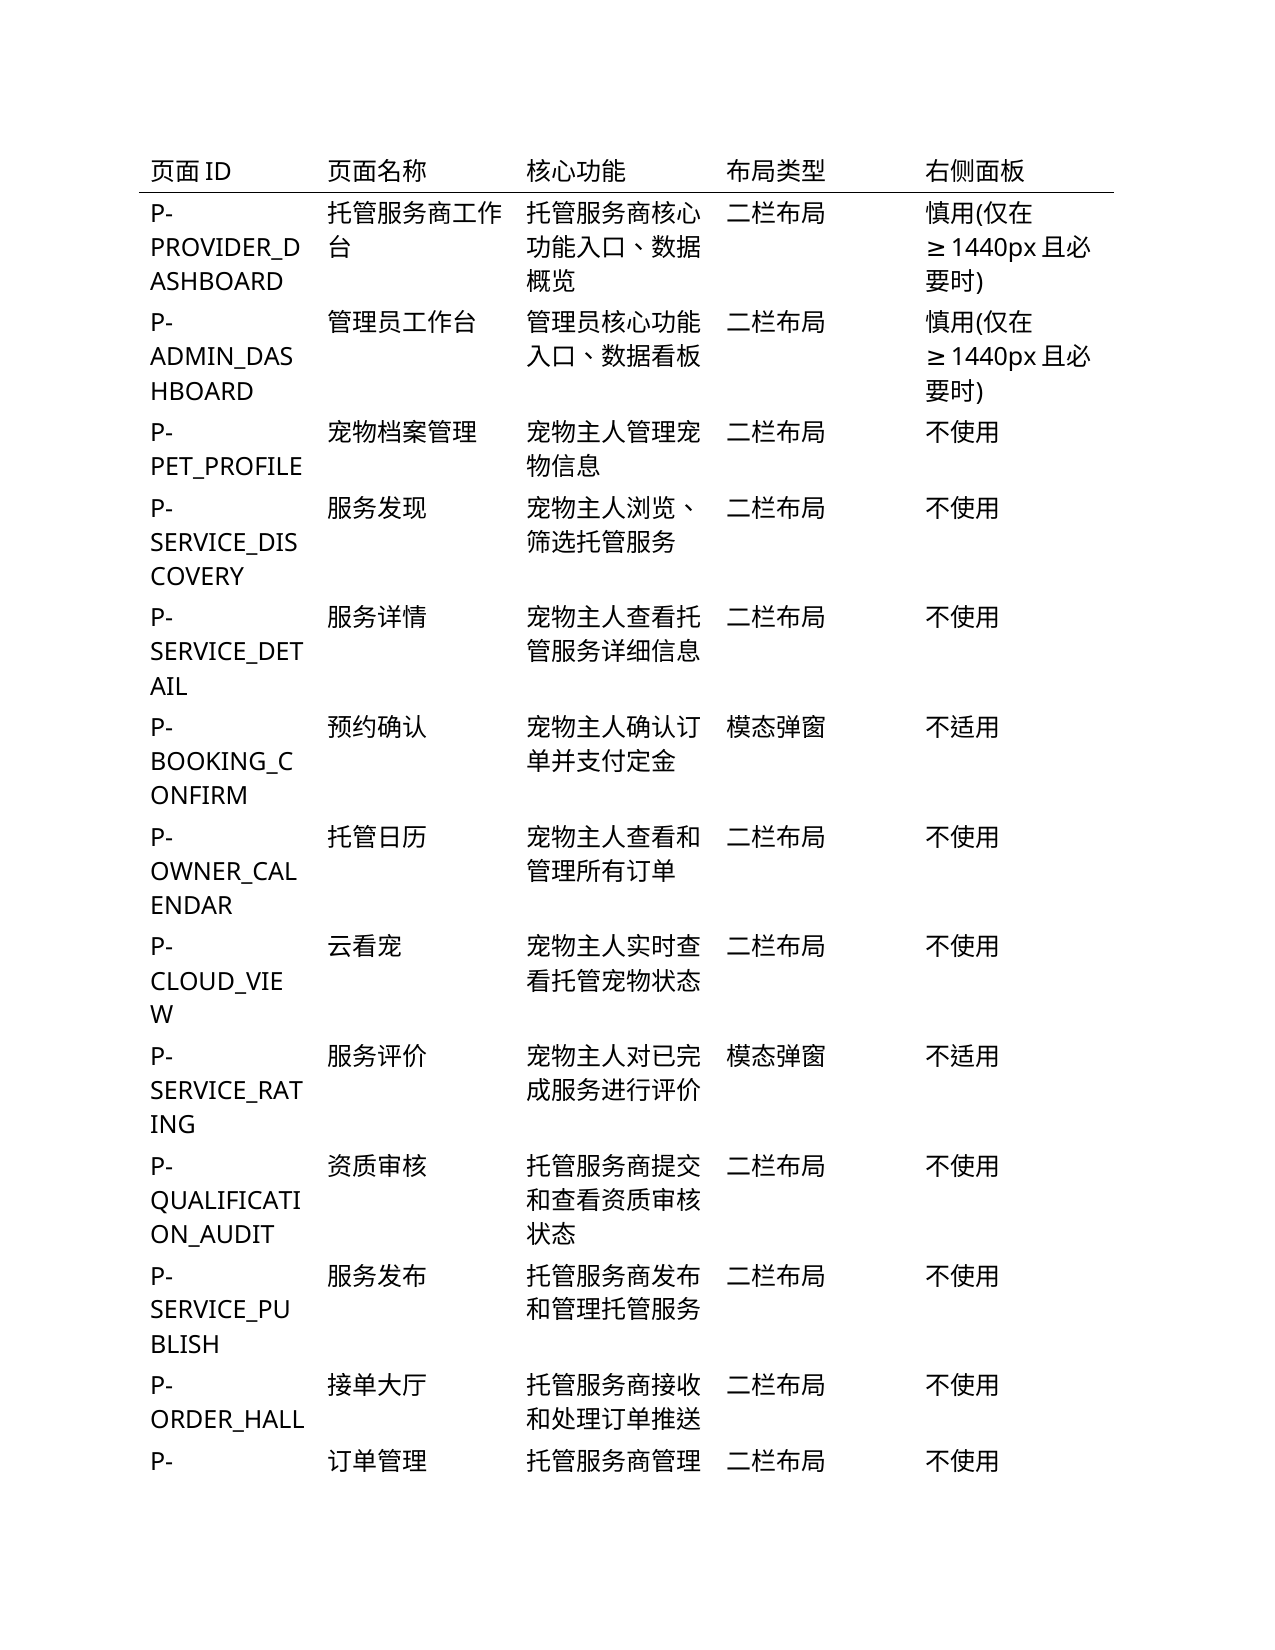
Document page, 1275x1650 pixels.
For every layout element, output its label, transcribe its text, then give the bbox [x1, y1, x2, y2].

table_cell P-OWNER_CALENDAR [139, 816, 316, 925]
table_cell 不使用 [914, 596, 1114, 706]
table_cell 托管服务商工作台 [316, 193, 515, 301]
table_cell P-PROVIDER_DASHBOARD [139, 193, 316, 301]
table_cell P-SERVICE_DISCOVERY [139, 487, 316, 596]
table_cell 不使用 [914, 816, 1114, 925]
table_cell 不使用 [914, 1254, 1114, 1364]
table_cell P-PROVIDER_ORDER_MANAGE [139, 1440, 316, 1481]
table_header 布局类型 [715, 150, 914, 192]
table_cell 服务发现 [316, 487, 515, 596]
table_cell P-CLOUD_VIEW [139, 925, 316, 1035]
table_header 页面ID [139, 150, 316, 192]
table_cell P-PET_PROFILE [139, 411, 316, 487]
table_cell 宠物主人实时查看托管宠物状态 [515, 925, 715, 1035]
table_cell P-QUALIFICATION_AUDIT [139, 1145, 316, 1254]
table_cell 托管服务商提交和查看资质审核状态 [515, 1145, 715, 1254]
table_cell 二栏布局 [715, 411, 914, 487]
table_cell 托管日历 [316, 816, 515, 925]
table_cell 模态弹窗 [715, 1035, 914, 1145]
table_cell 二栏布局 [715, 193, 914, 301]
table_cell 二栏布局 [715, 1254, 914, 1364]
table_cell 二栏布局 [715, 596, 914, 706]
table_cell P-SERVICE_RATING [139, 1035, 316, 1145]
table_cell 二栏布局 [715, 925, 914, 1035]
table_cell 资质审核 [316, 1145, 515, 1254]
table_cell 宠物主人对已完成服务进行评价 [515, 1035, 715, 1145]
table_cell 不适用 [914, 706, 1114, 816]
table_cell 二栏布局 [715, 1364, 914, 1440]
table_cell 托管服务商管理所有订单和托管日报 [515, 1440, 715, 1481]
table_cell 预约确认 [316, 706, 515, 816]
table_cell 宠物主人管理宠物信息 [515, 411, 715, 487]
table_header 右侧面板 [914, 150, 1114, 192]
table_cell 二栏布局 [715, 816, 914, 925]
table_cell 二栏布局 [715, 1145, 914, 1254]
table_cell 托管服务商发布和管理托管服务 [515, 1254, 715, 1364]
table_cell 二栏布局 [715, 487, 914, 596]
table_cell 订单管理 [316, 1440, 515, 1481]
table_cell 接单大厅 [316, 1364, 515, 1440]
table_cell 宠物主人查看和管理所有订单 [515, 816, 715, 925]
table_cell 托管服务商接收和处理订单推送 [515, 1364, 715, 1440]
table_cell 服务评价 [316, 1035, 515, 1145]
table_cell 不使用 [914, 925, 1114, 1035]
table_cell 服务发布 [316, 1254, 515, 1364]
table_cell 宠物主人查看托管服务详细信息 [515, 596, 715, 706]
table_cell P-ADMIN_DASHBOARD [139, 301, 316, 411]
table_cell P-SERVICE_DETAIL [139, 596, 316, 706]
table_cell 宠物主人浏览、筛选托管服务 [515, 487, 715, 596]
table_cell P-SERVICE_PUBLISH [139, 1254, 316, 1364]
table_header 核心功能 [515, 150, 715, 192]
table_cell 慎用(仅在≥1440px且必要时) [914, 301, 1114, 411]
table_cell 二栏布局 [715, 301, 914, 411]
table_cell 宠物主人确认订单并支付定金 [515, 706, 715, 816]
table_cell 不适用 [914, 1035, 1114, 1145]
table_cell 宠物档案管理 [316, 411, 515, 487]
table_cell 管理员工作台 [316, 301, 515, 411]
table_cell 服务详情 [316, 596, 515, 706]
table_cell 不使用 [914, 1364, 1114, 1440]
table_cell P-BOOKING_CONFIRM [139, 706, 316, 816]
table_cell 二栏布局 [715, 1440, 914, 1481]
table_header 页面名称 [316, 150, 515, 192]
table_cell 托管服务商核心功能入口、数据概览 [515, 193, 715, 301]
table_cell 云看宠 [316, 925, 515, 1035]
table_cell 管理员核心功能入口、数据看板 [515, 301, 715, 411]
table_cell 慎用(仅在≥1440px且必要时) [914, 193, 1114, 301]
table_cell 不使用 [914, 487, 1114, 596]
table_cell 不使用 [914, 1440, 1114, 1481]
table_cell 模态弹窗 [715, 706, 914, 816]
table_cell 不使用 [914, 411, 1114, 487]
table_cell 不使用 [914, 1145, 1114, 1254]
table_cell P-ORDER_HALL [139, 1364, 316, 1440]
